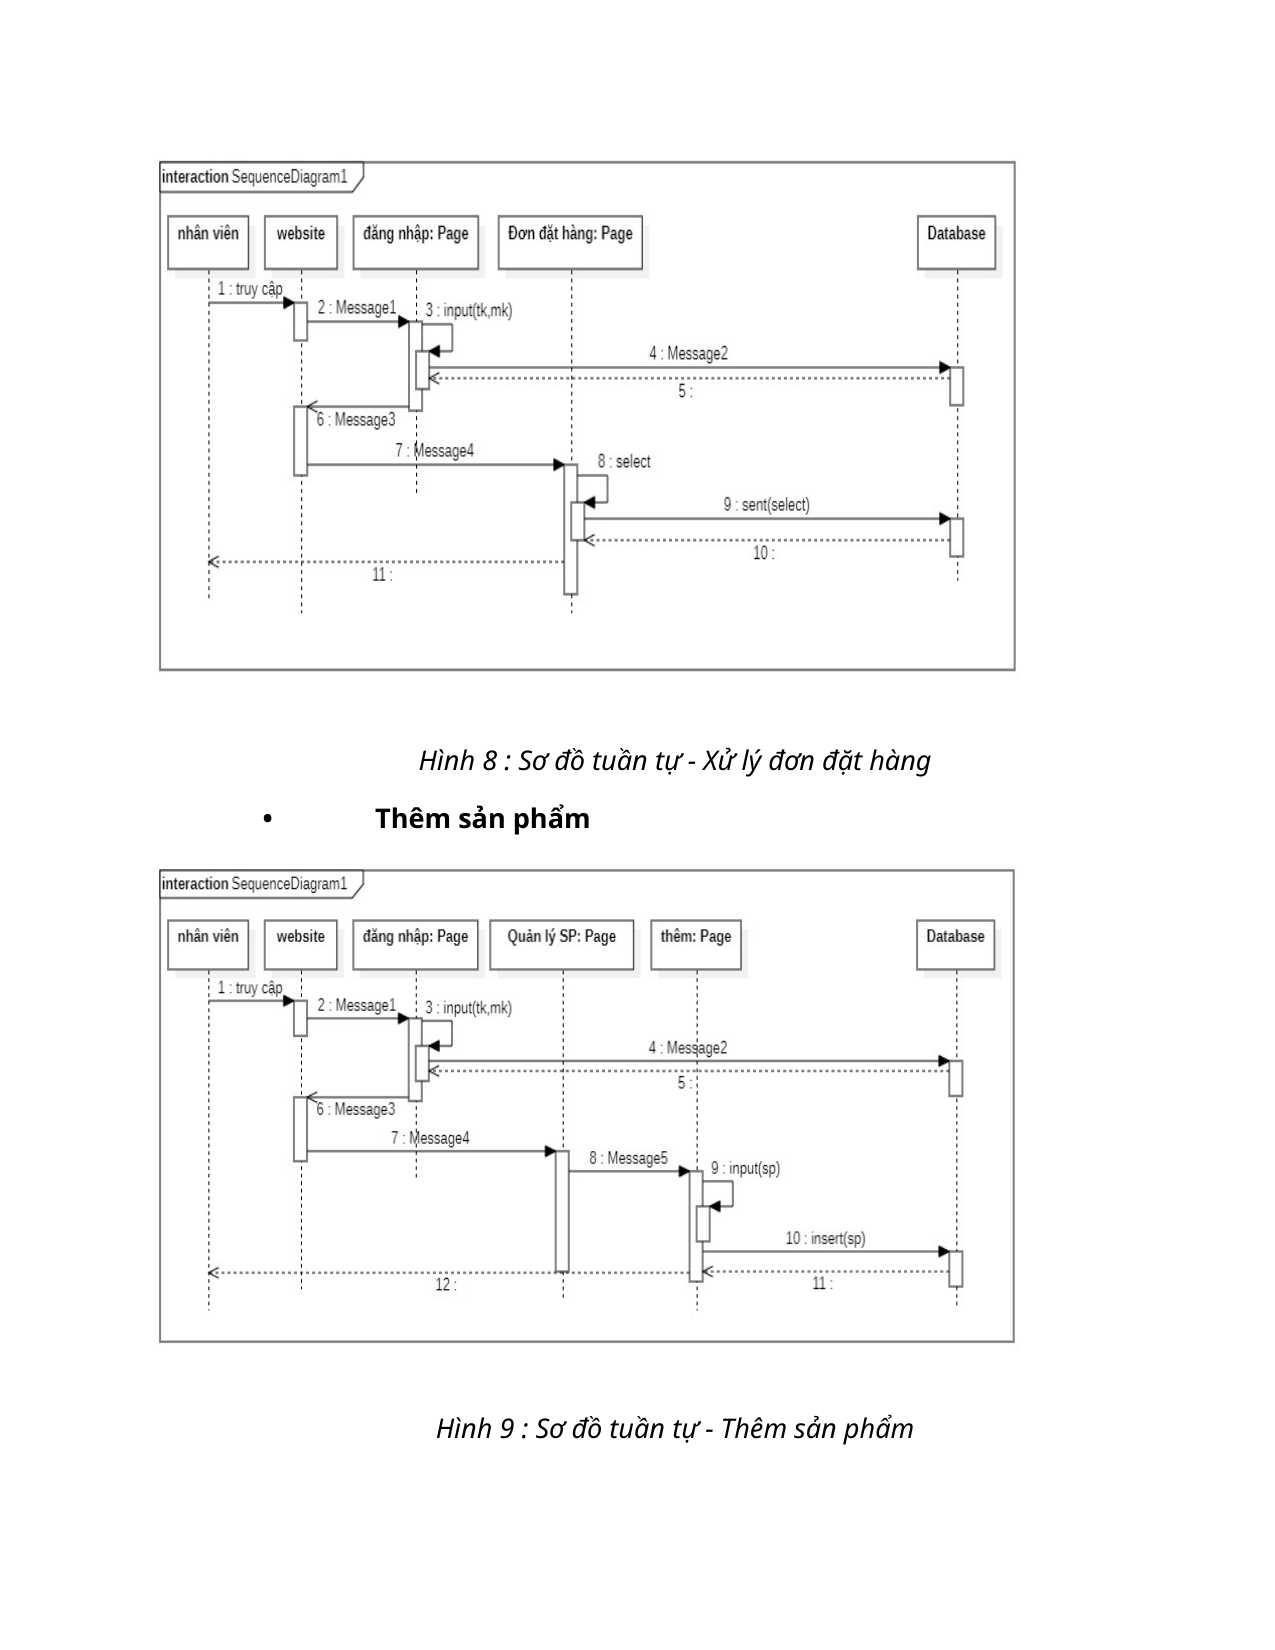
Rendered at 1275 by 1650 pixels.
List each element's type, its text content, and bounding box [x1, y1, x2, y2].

picture [150, 150, 1055, 724]
text Hình 8 : Sơ đồ tuần tự - Xử lý đơn đặt hàng [225, 742, 1125, 779]
text Hình 9 : Sơ đồ tuần tự - Thêm sản phẩm [225, 1410, 1125, 1447]
list Thêm sản phẩm [262, 799, 1125, 836]
picture [150, 858, 1054, 1392]
